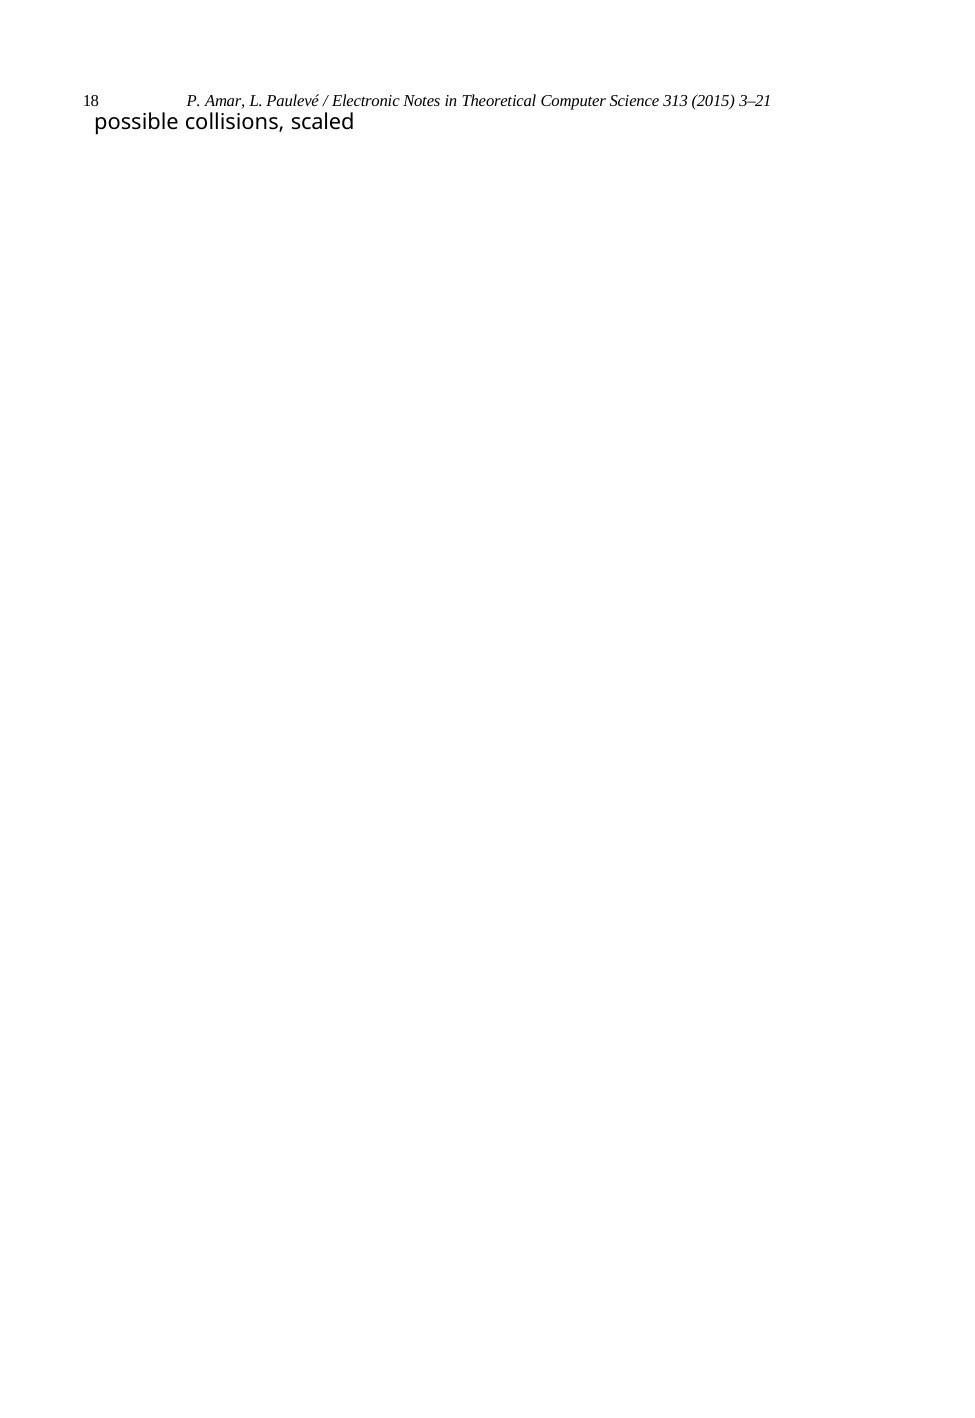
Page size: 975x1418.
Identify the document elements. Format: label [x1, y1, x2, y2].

text [94, 108, 893, 135]
